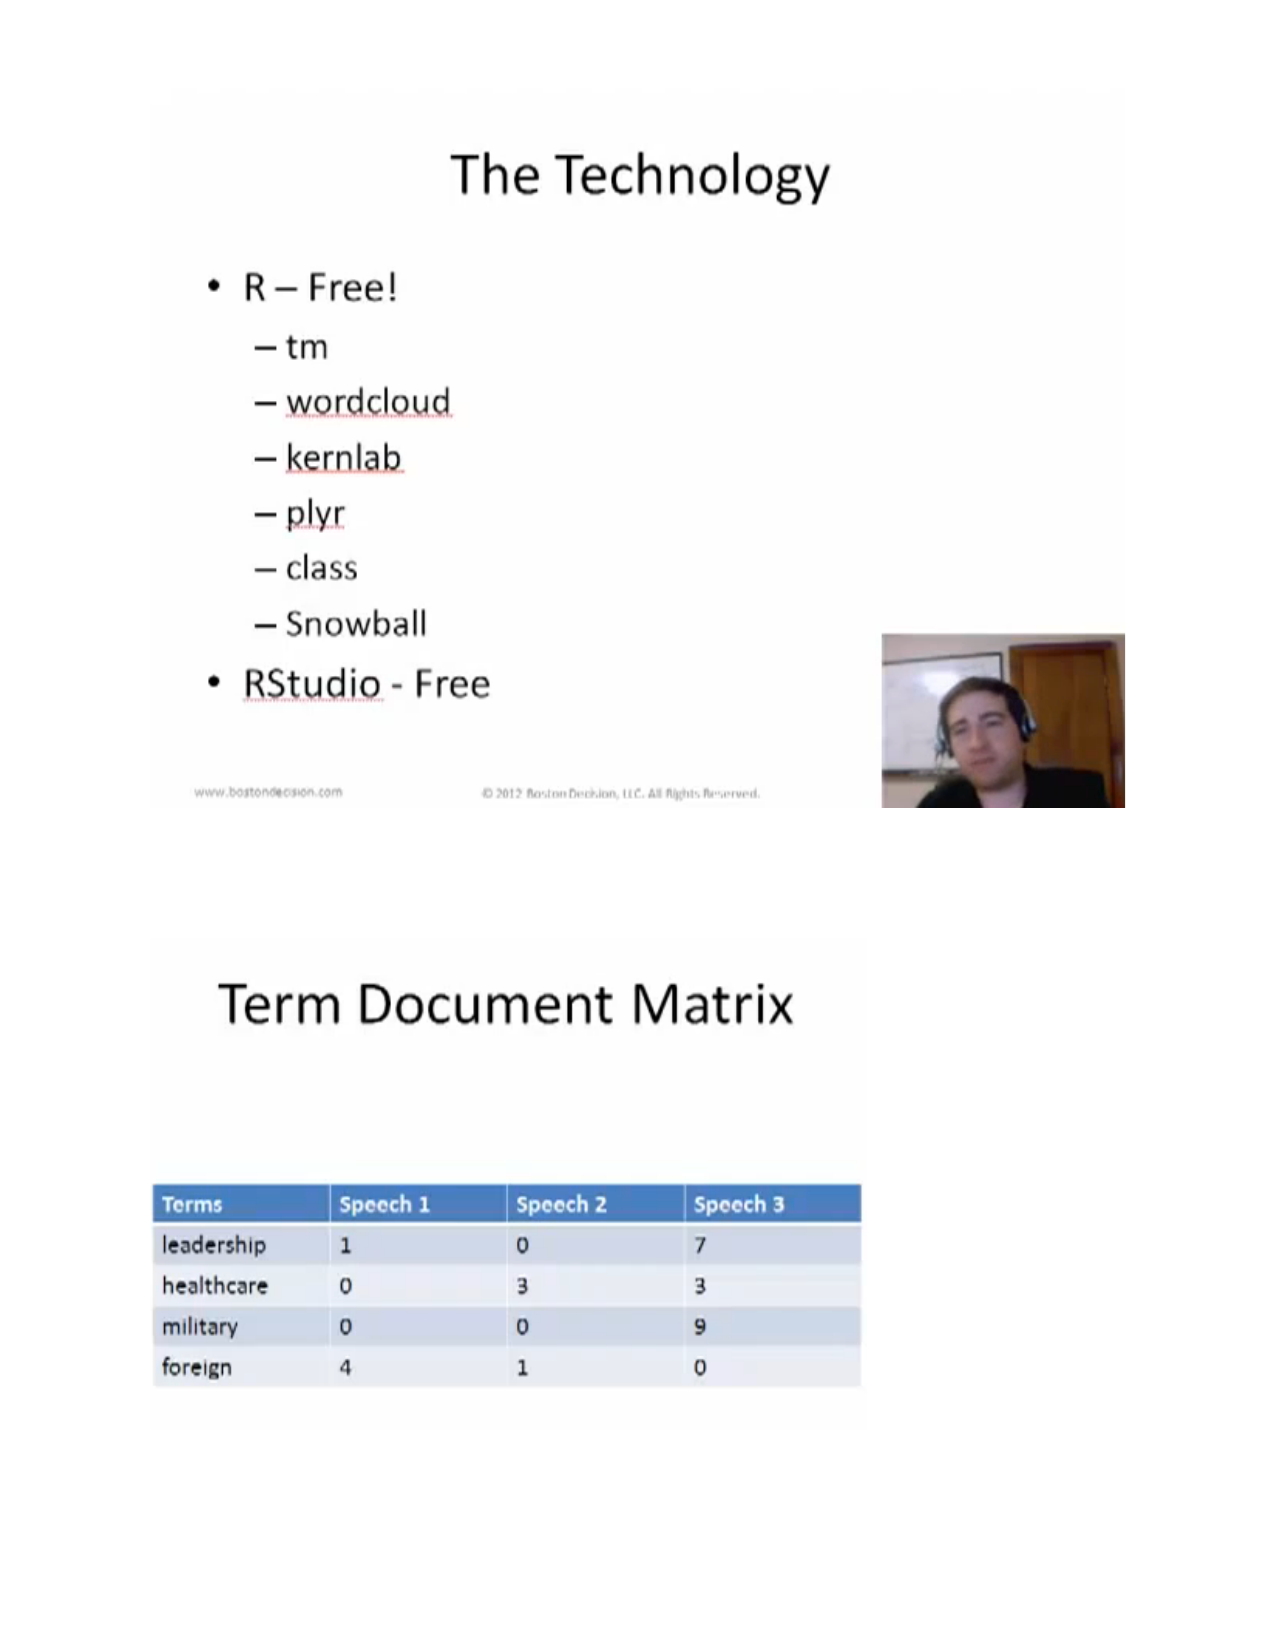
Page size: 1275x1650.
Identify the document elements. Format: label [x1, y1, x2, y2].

picture [150, 88, 1125, 808]
picture [150, 938, 868, 1430]
